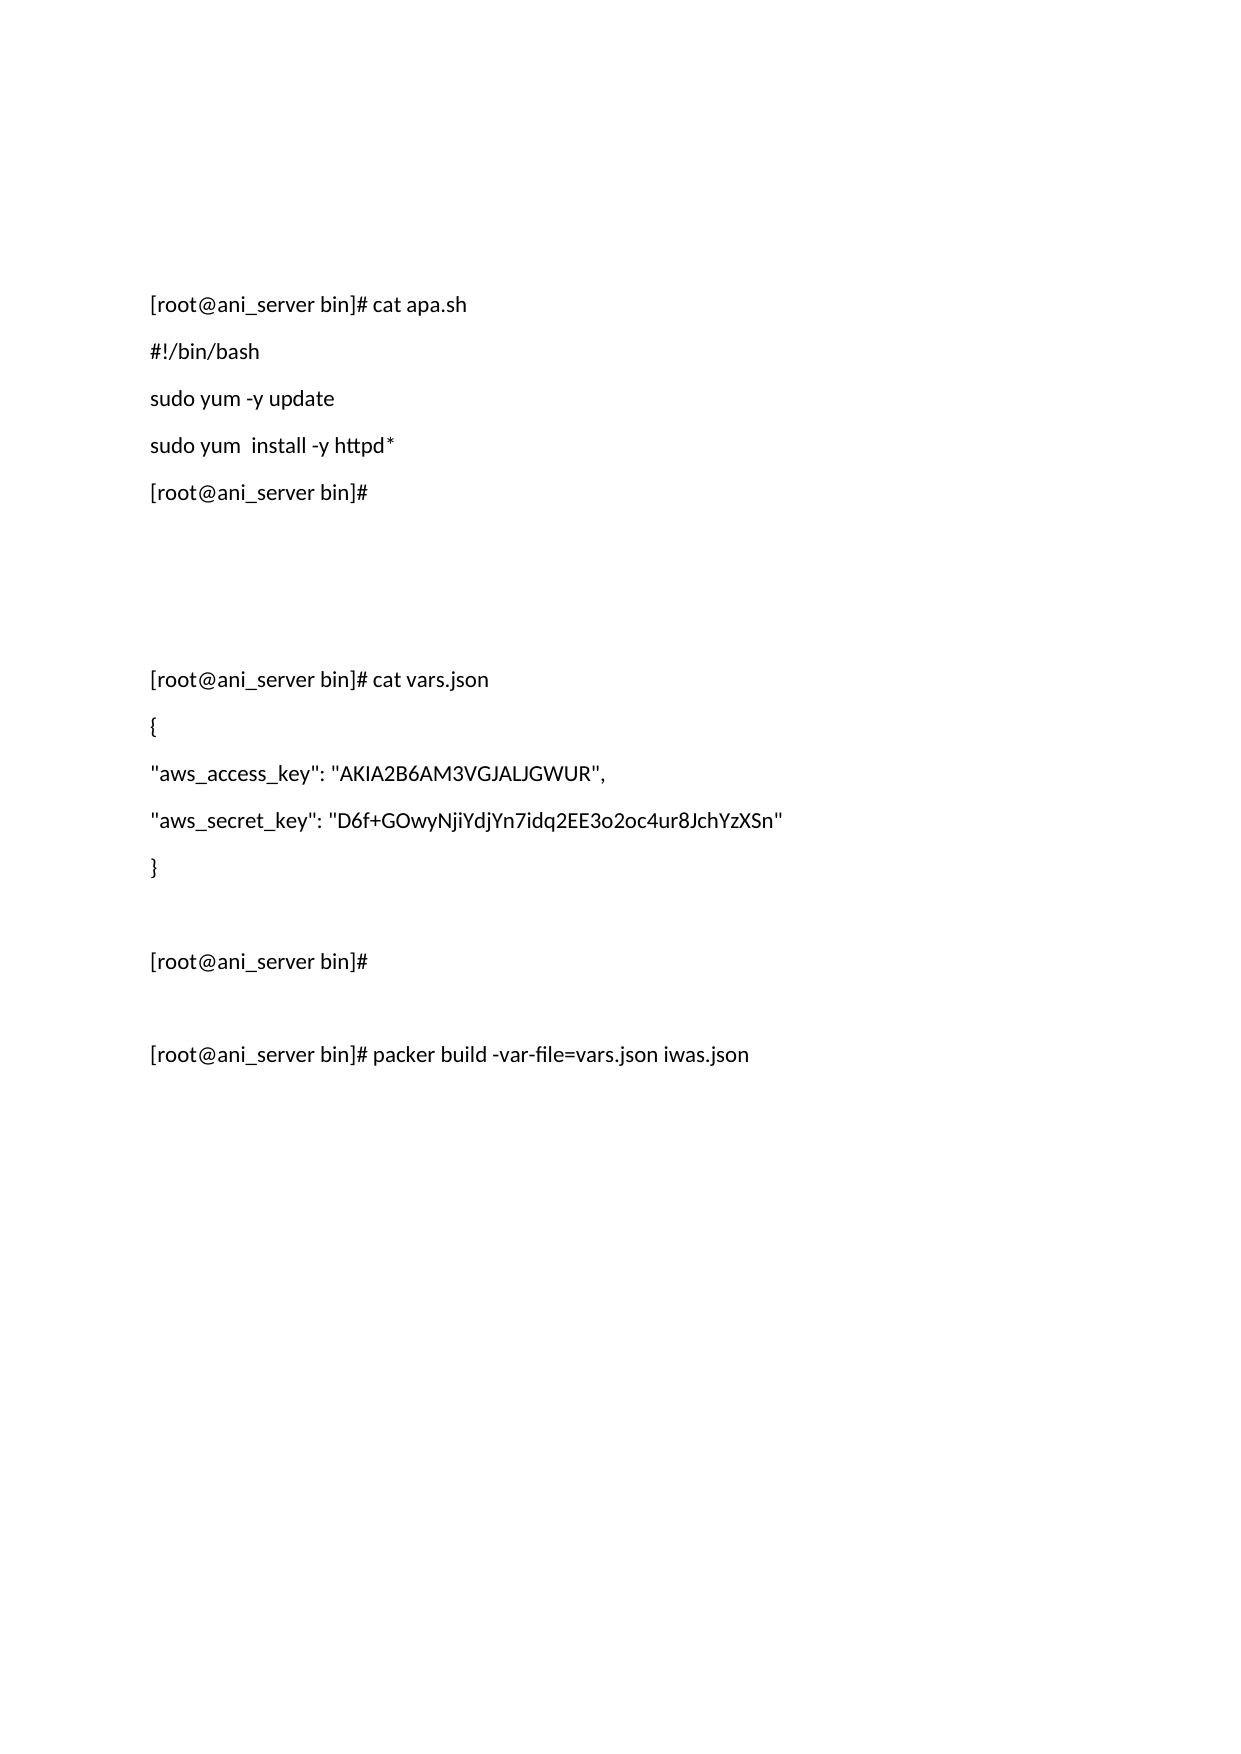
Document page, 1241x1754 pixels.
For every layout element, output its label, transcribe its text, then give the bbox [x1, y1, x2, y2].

text { [150, 712, 1090, 741]
text #!/bin/bash [150, 337, 1090, 366]
text "aws_secret_key": "D6f+GOwyNjiYdjYn7idq2EE3o2oc4ur8JchYzXSn" [150, 806, 1090, 834]
text [root@ani_server bin]# [150, 478, 1090, 506]
text sudo yum install -y httpd* [150, 431, 1090, 459]
text [root@ani_server bin]# packer build -var-file=vars.json iwas.json [150, 1041, 1090, 1069]
text [root@ani_server bin]# cat vars.json [150, 666, 1090, 694]
text sudo yum -y update [150, 384, 1090, 412]
text [root@ani_server bin]# cat apa.sh [150, 291, 1090, 319]
text [root@ani_server bin]# [150, 947, 1090, 975]
text } [150, 853, 1090, 881]
text "aws_access_key": "AKIA2B6AM3VGJALJGWUR", [150, 759, 1090, 787]
